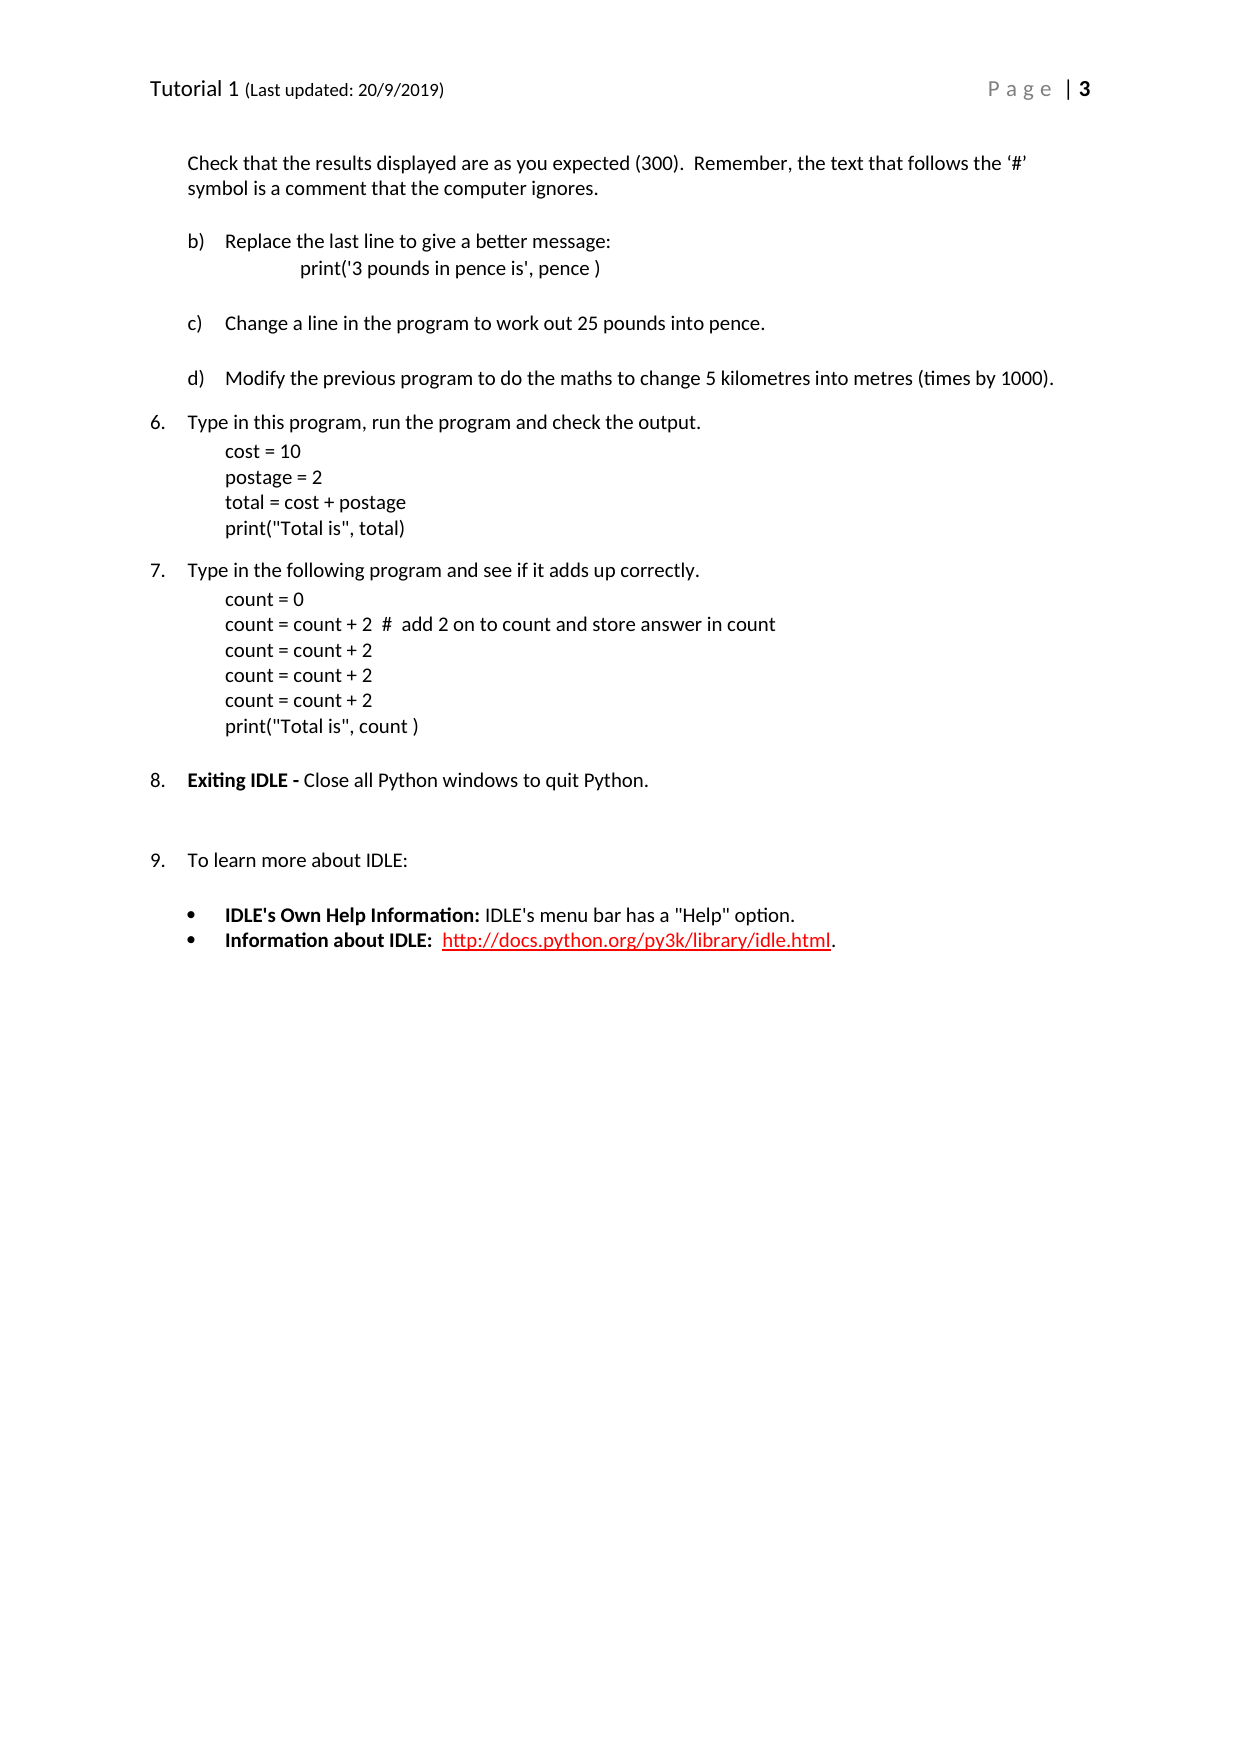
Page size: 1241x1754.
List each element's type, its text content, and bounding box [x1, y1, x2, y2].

text Check that the results displayed are as you expected (300). Remember, the text that follows the ‘#’ symbol is a comment that the computer ignores. [187, 150, 1090, 201]
text print('3 pounds in pence is', pence ) [225, 256, 1090, 281]
text count = count + 2 [225, 637, 1090, 662]
text count = count + 2 [225, 662, 1090, 688]
list To learn more about IDLE: [150, 848, 1090, 873]
text count = count + 2 # add 2 on to count and store answer in count [225, 611, 1090, 637]
text cost = 10 [225, 438, 1090, 464]
list Type in this program, run the program and check the output. [150, 409, 1090, 435]
list Information about IDLE: http://docs.python.org/py3k/library/idle.html. [187, 928, 1090, 953]
text count = count + 2 [225, 688, 1090, 713]
text d) Modify the previous program to do the maths to change 5 kilometres into metres (times by 1000). [150, 365, 1090, 391]
text postage = 2 [225, 464, 1090, 489]
text total = cost + postage [225, 489, 1090, 515]
list Exiting IDLE - Close all Python windows to quit Python. [150, 768, 1090, 793]
list IDLE's Own Help Information: IDLE's menu bar has a "Help" option. [187, 902, 1090, 928]
text count = 0 [225, 586, 1090, 611]
list Type in the following program and see if it adds up correctly. [150, 557, 1090, 582]
text b) Replace the last line to give a better message: [150, 228, 1090, 254]
text print("Total is", total) [225, 515, 1090, 540]
text c) Change a line in the program to work out 25 pounds into pence. [150, 310, 1090, 336]
text print("Total is", count ) [225, 713, 1090, 738]
